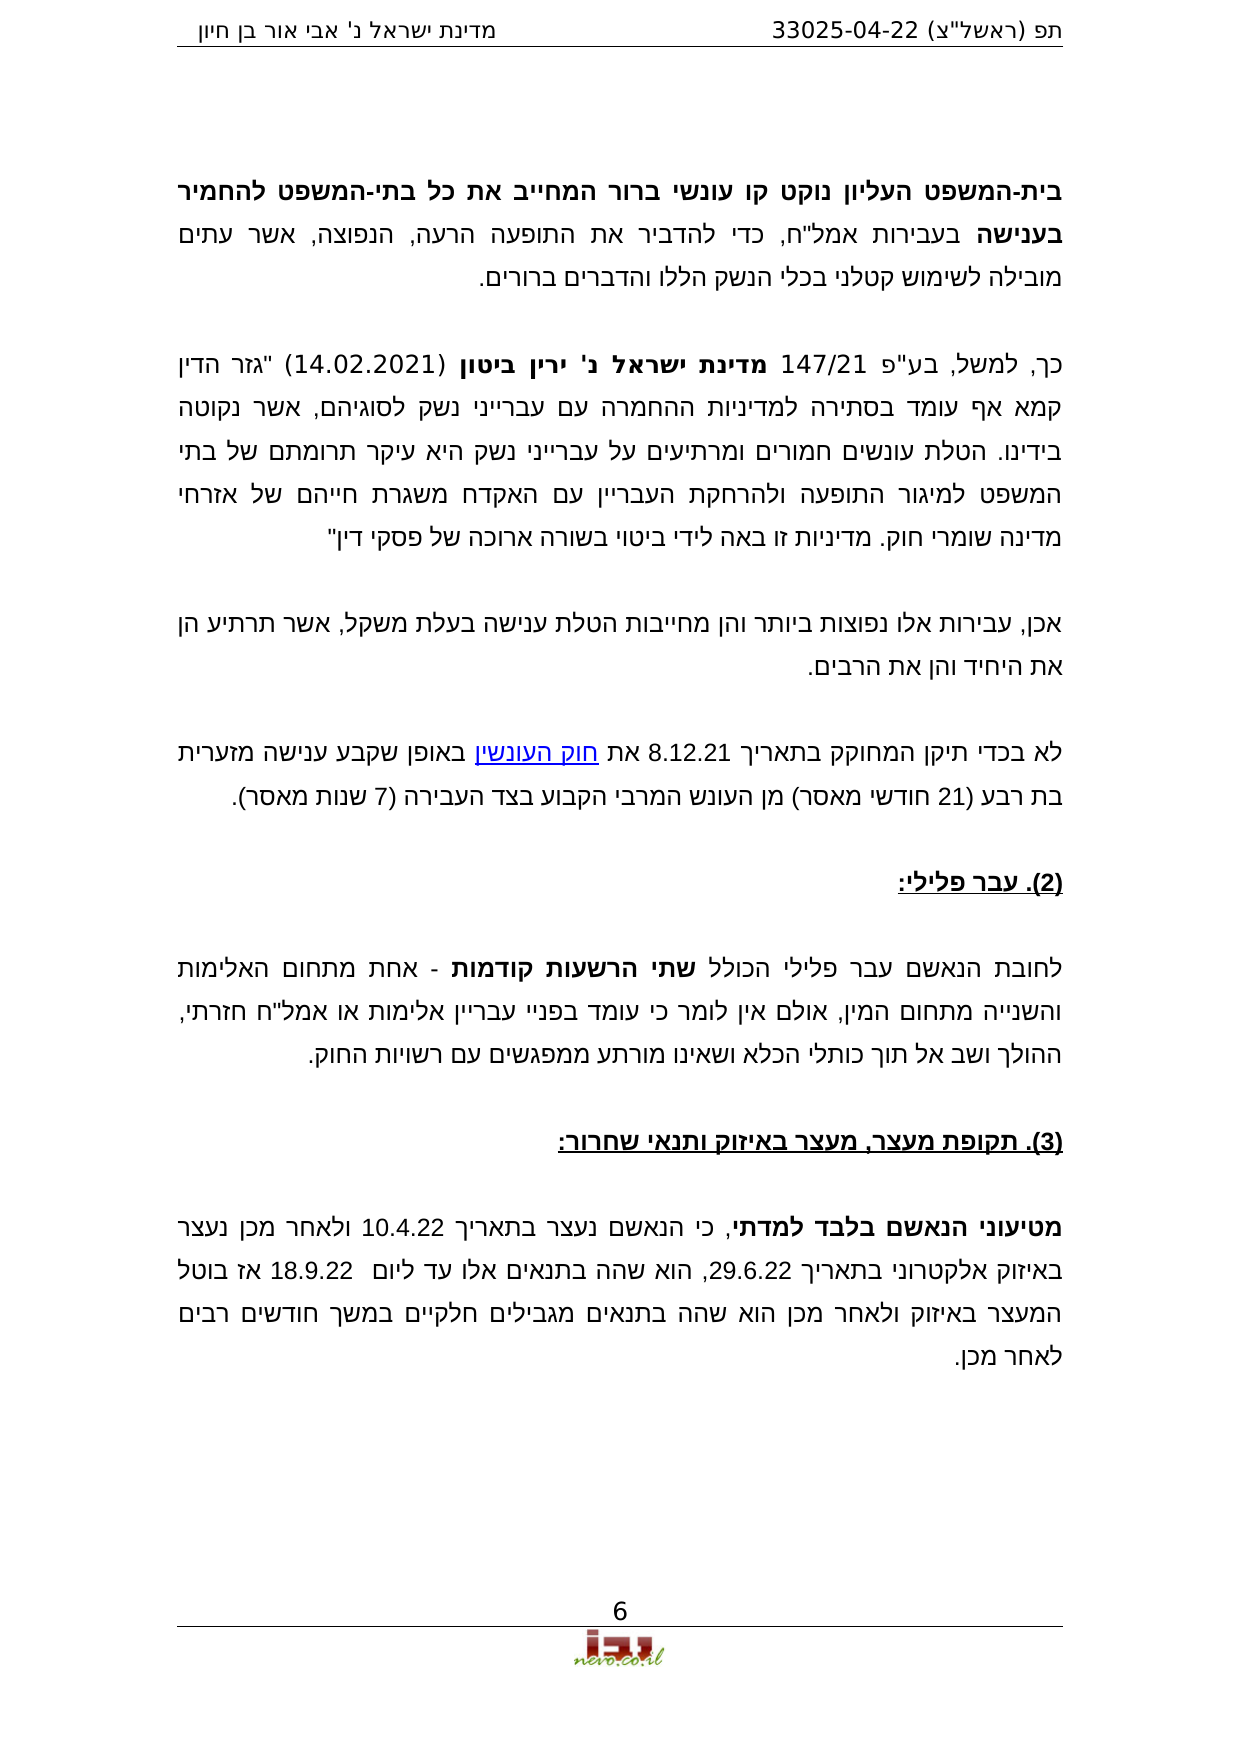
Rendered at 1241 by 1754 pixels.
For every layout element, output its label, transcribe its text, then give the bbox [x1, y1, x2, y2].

text אכן, עבירות אלו נפוצות ביותר והן מחייבות הטלת ענישה בעלת משקל, אשר תרתיע הן את היחיד והן את הרבים. [177, 609, 1063, 681]
text (2). עבר פלילי: [177, 868, 1063, 897]
text (3). תקופת מעצר, מעצר באיזוק ותנאי שחרור: [177, 1127, 1063, 1155]
text מטיעוני הנאשם בלבד למדתי, כי הנאשם נעצר בתאריך 10.4.22 ולאחר מכן נעצר באיזוק אלקטרוני בתאריך 29.6.22, הוא שהה בתנאים אלו עד ליום 18.9.22 אז בוטל המעצר באיזוק ולאחר מכן הוא שהה בתנאים מגבילים חלקיים במשך חודשים רבים לאחר מכן. [177, 1213, 1063, 1371]
picture [574, 1629, 666, 1667]
text כך, למשל, בע"פ 147/21 מדינת ישראל נ' ירין ביטון (14.02.2021)‏‏ "גזר הדין קמא אף עומד בסתירה למדיניות ההחמרה עם עברייני נשק לסוגיהם, אשר נקוטה בידינו. הטלת עונשים חמורים ומרתיעים על עברייני נשק היא עיקר תרומתם של בתי המשפט למיגור התופעה ולהרחקת העבריין עם האקדח משגרת חייהם של אזרחי מדינה שומרי חוק. מדיניות זו באה לידי ביטוי בשורה ארוכה של פסקי דין" [177, 350, 1063, 552]
text לחובת הנאשם עבר פלילי הכולל שתי הרשעות קודמות - אחת מתחום האלימות והשנייה מתחום המין, אולם אין לומר כי עומד בפניי עבריין אלימות או אמל"ח חזרתי, ההולך ושב אל תוך כותלי הכלא ושאינו מורתע ממפגשים עם רשויות החוק. [177, 954, 1063, 1069]
text לא בכדי תיקן המחוקק בתאריך 8.12.21 את חוק העונשין באופן שקבע ענישה מזערית בת רבע (21 חודשי מאסר) מן העונש המרבי הקבוע בצד העבירה (7 שנות מאסר). [177, 738, 1063, 810]
text בית-המשפט העליון נוקט קו עונשי ברור המחייב את כל בתי-המשפט להחמיר בענישה בעבירות אמל"ח, כדי להדביר את התופעה הרעה, הנפוצה, אשר עתים מובילה לשימוש קטלני בכלי הנשק הללו והדברים ברורים. [177, 177, 1063, 292]
